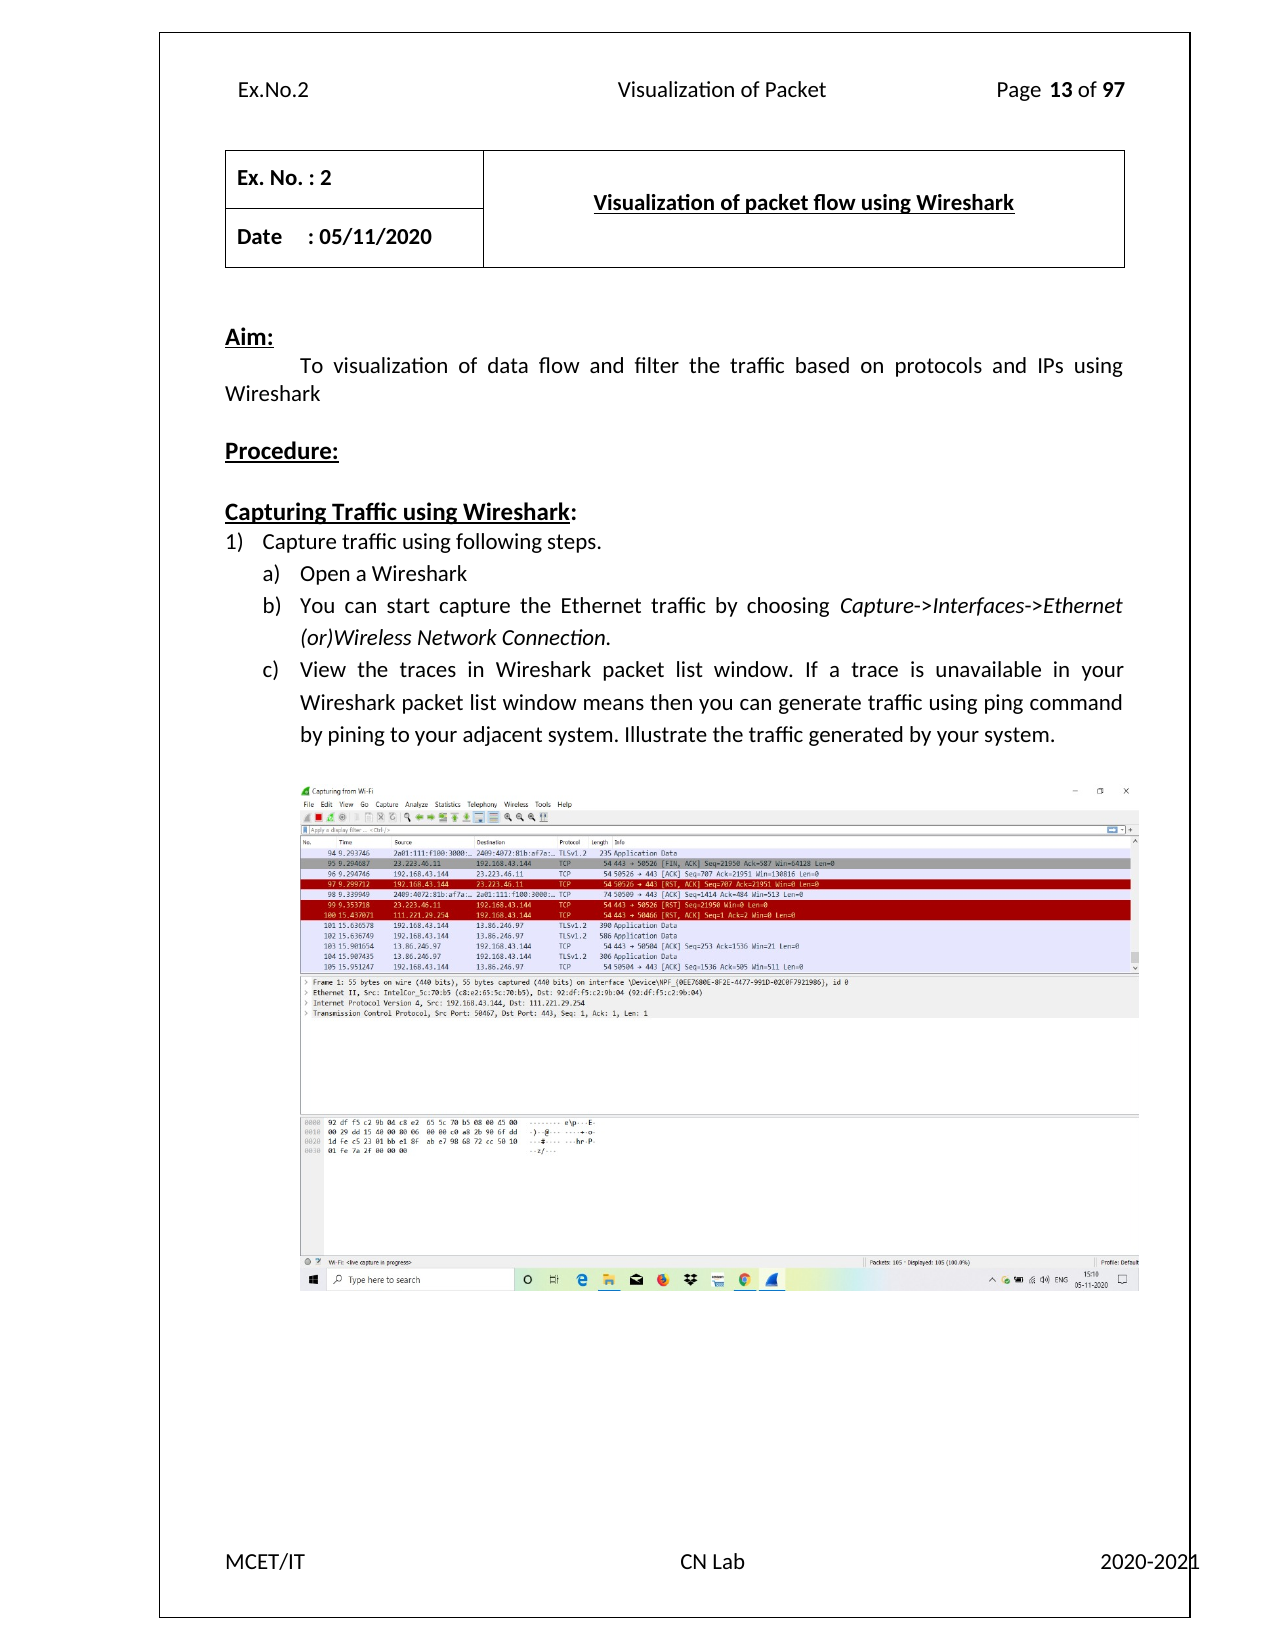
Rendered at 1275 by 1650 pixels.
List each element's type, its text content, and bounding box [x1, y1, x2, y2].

text To visualization of data flow and filter the traffic based on protocols and IPs using Wireshark [225, 351, 1125, 407]
list Open a Wireshark [262, 559, 1125, 587]
table_header Visualization of packet flow using Wireshark [484, 151, 1124, 267]
table_header Ex. No. : 2 [226, 151, 483, 208]
text Aim: [225, 321, 1125, 351]
text Capturing Traffic using Wireshark: [225, 496, 1125, 527]
list Capture traffic using following steps. [225, 527, 1125, 555]
table_cell Date : 05/11/2020 [226, 209, 483, 267]
picture [300, 784, 1139, 1291]
list View the traces in Wireshark packet list window. If a trace is unavailable in your Wireshark packet list window means then you can generate traffic using ping command by pining to your adjacent system. Illustrate the traffic generated by your system. [262, 656, 1125, 748]
list You can start capture the Ethernet traffic by choosing Capture->Interfaces->Ethernet (or)Wireless Network Connection. [262, 591, 1125, 651]
text Procedure: [225, 435, 1125, 466]
